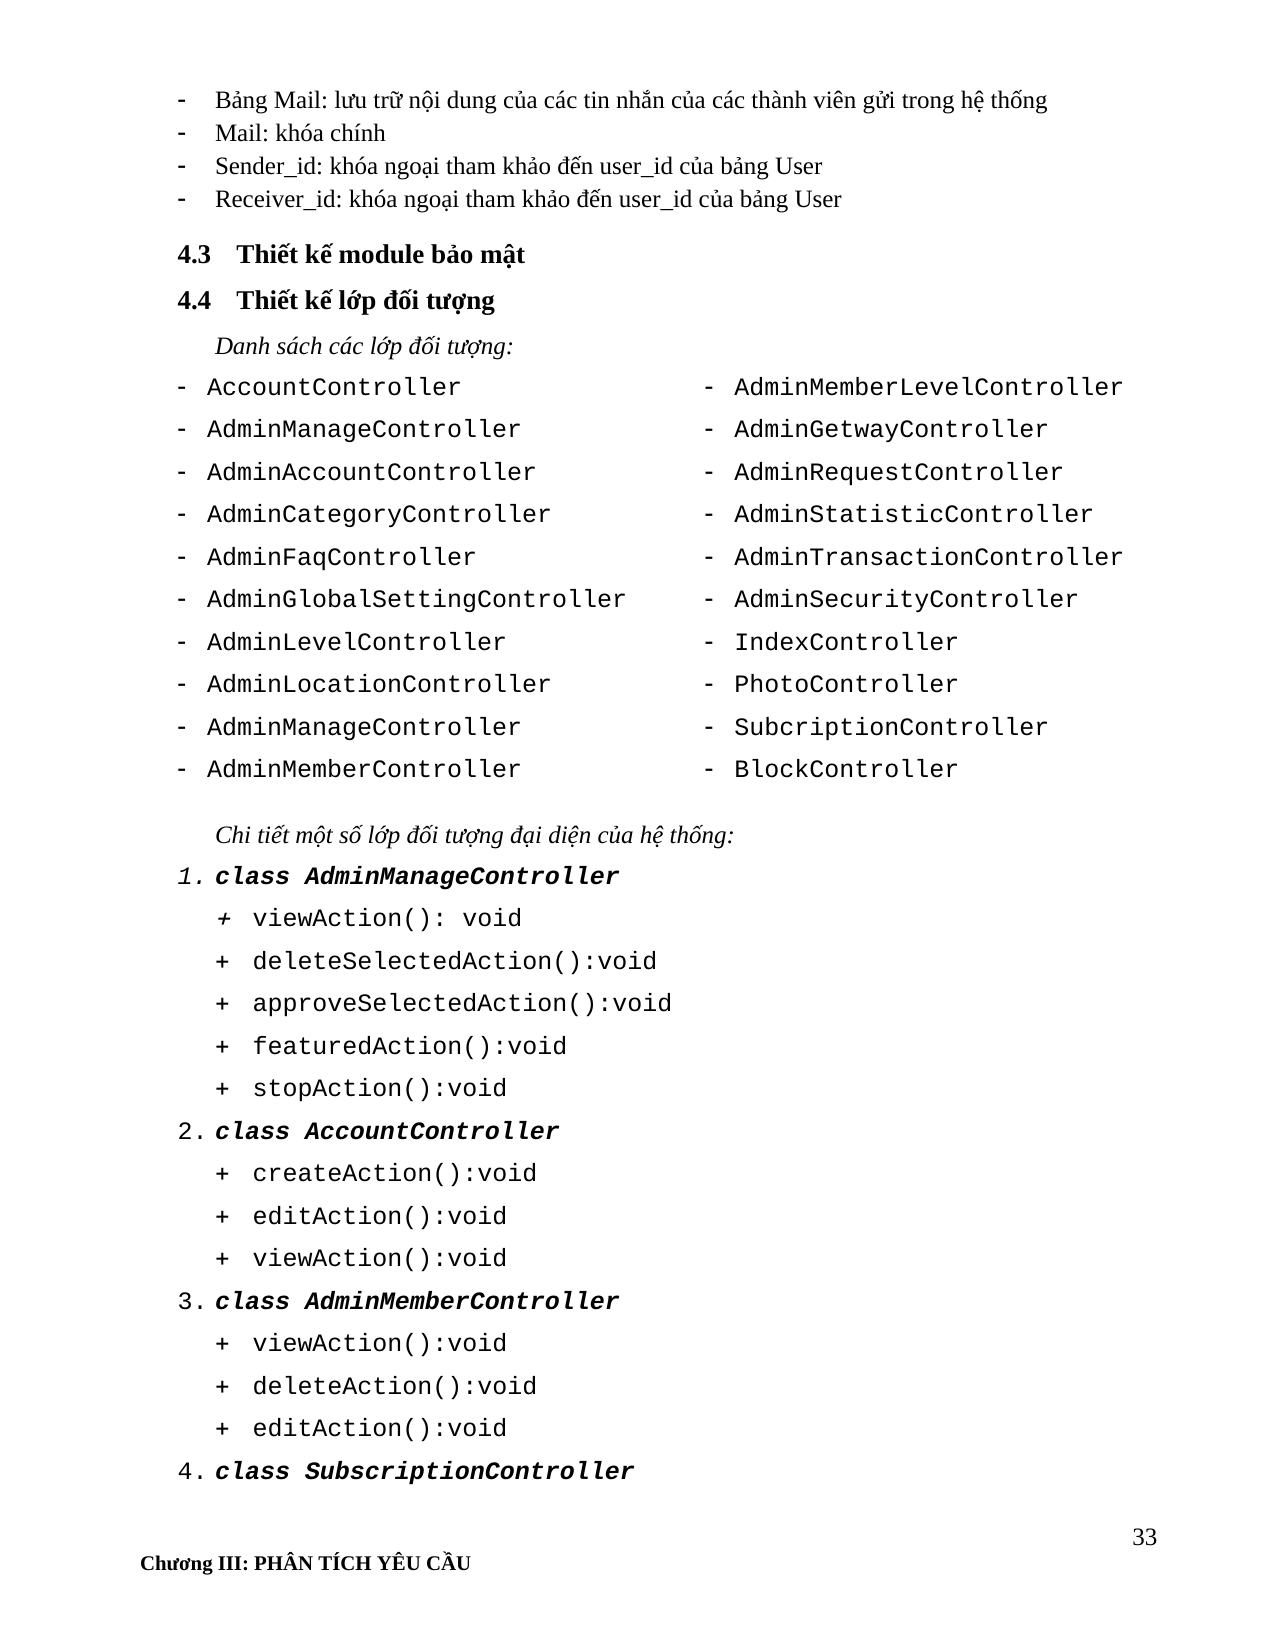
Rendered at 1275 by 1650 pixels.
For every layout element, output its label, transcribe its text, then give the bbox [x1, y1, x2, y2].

list editAction():void [215, 1416, 1157, 1444]
list deleteSelectedAction():void [215, 948, 1157, 977]
list stopAction():void [215, 1076, 1157, 1104]
list featuredAction():void [215, 1033, 1157, 1062]
list AdminManageController [177, 714, 629, 743]
list Receiver_id: khóa ngoại tham khảo đến user_id của bảng User [177, 184, 1157, 213]
list IndexController [704, 629, 1157, 658]
list deleteAction():void [215, 1373, 1157, 1402]
list PhotoController [704, 672, 1157, 700]
list viewAction():void [215, 1246, 1157, 1274]
list AdminFaqController [177, 544, 629, 573]
list approveSelectedAction():void [215, 991, 1157, 1019]
list SubcriptionController [704, 714, 1157, 743]
list class AccountController [177, 1118, 1157, 1147]
list AdminMemberLevelController [704, 374, 1157, 403]
list AdminLevelController [177, 629, 629, 658]
list AdminGlobalSettingController [177, 587, 629, 615]
list Sender_id: khóa ngoại tham khảo đến user_id của bảng User [177, 151, 1157, 180]
list class SubscriptionController [177, 1458, 1157, 1487]
list AdminManageController [177, 417, 629, 445]
list AdminStatisticController [704, 502, 1157, 530]
list viewAction(): void [215, 906, 1157, 934]
list AdminGetwayController [704, 417, 1157, 445]
list Thiết kế lớp đối tượng [177, 284, 1157, 316]
list class AdminManageController [177, 863, 1157, 892]
list class AdminMemberController [177, 1288, 1157, 1317]
list Bảng Mail: lưu trữ nội dung của các tin nhắn của các thành viên gửi trong hệ thống [177, 85, 1157, 114]
list AdminSecurityController [704, 587, 1157, 615]
text Danh sách các lớp đối tượng: [177, 331, 1157, 360]
text Chi tiết một số lớp đối tượng đại diện của hệ thống: [177, 820, 1157, 849]
list Mail: khóa chính [177, 118, 1157, 147]
list AdminMemberController [177, 757, 629, 785]
list Thiết kế module bảo mật [177, 238, 1157, 269]
list AdminRequestController [704, 459, 1157, 488]
list AccountController [177, 374, 629, 403]
list createAction():void [215, 1161, 1157, 1189]
list editAction():void [215, 1203, 1157, 1232]
list viewAction():void [215, 1331, 1157, 1359]
list BlockController [704, 757, 1157, 785]
list AdminTransactionController [704, 544, 1157, 573]
list AdminLocationController [177, 672, 629, 700]
list AdminAccountController [177, 459, 629, 488]
list AdminCategoryController [177, 502, 629, 530]
